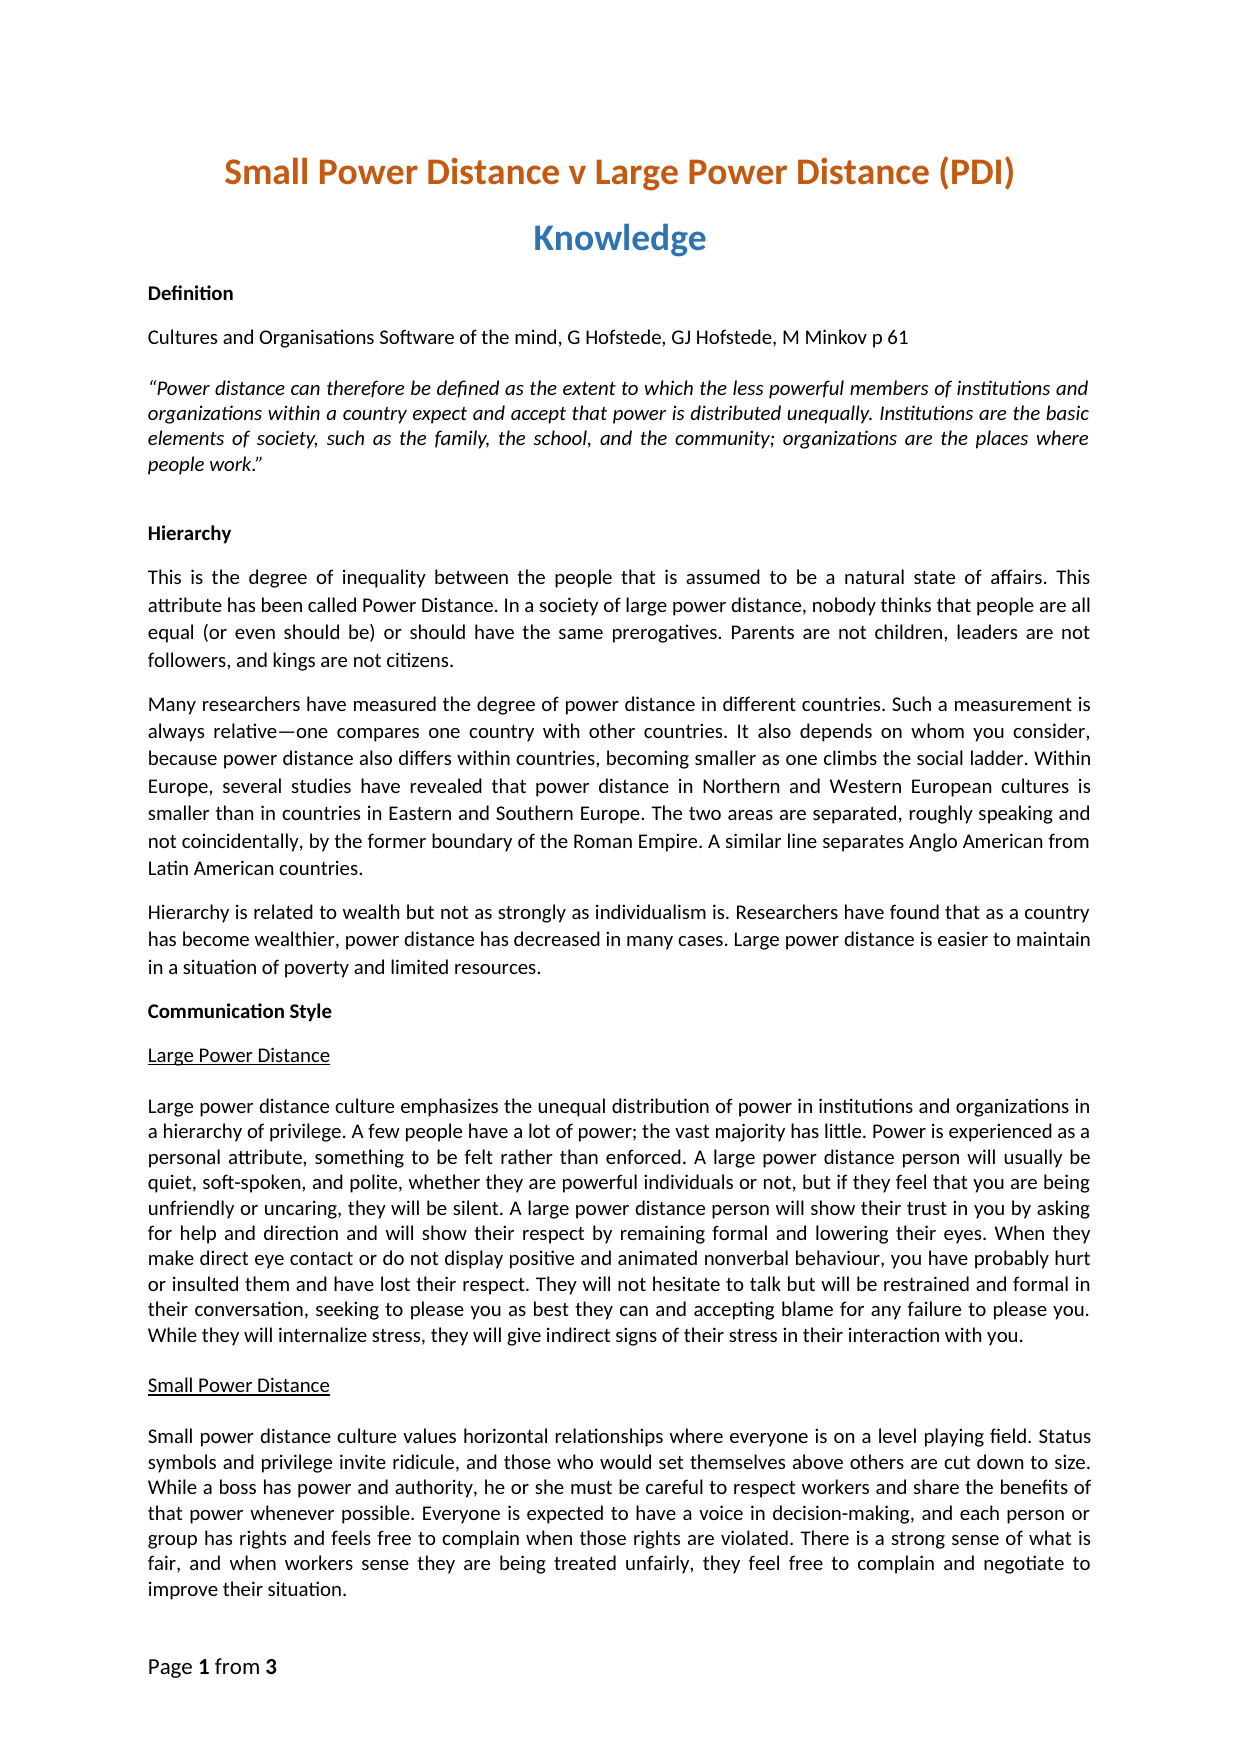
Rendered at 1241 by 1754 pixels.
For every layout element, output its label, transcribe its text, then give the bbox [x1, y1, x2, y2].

text “Power distance can therefore be defined as the extent to which the less powerful members of institutions and organizations within a country expect and accept that power is distributed unequally. Institutions are the basic elements of society, such as the family, the school, and the community; organizations are the places where people work.” [148, 375, 1093, 476]
text Communication Style [148, 998, 1093, 1023]
text This is the degree of inequality between the people that is assumed to be a natural state of affairs. This attribute has been called Power Distance. In a society of large power distance, nobody thinks that people are all equal (or even should be) or should have the same prerogatives. Parents are not children, leaders are not followers, and kings are not citizens. [148, 564, 1093, 672]
text Hierarchy is related to wealth but not as strongly as individualism is. Researchers have found that as a country has become wealthier, power distance has decreased in many cases. Large power distance is easier to maintain in a situation of poverty and limited resources. [148, 899, 1093, 979]
text Small power distance culture values horizontal relationships where everyone is on a level playing field. Status symbols and privilege invite ridicule, and those who would set themselves above others are cut down to size. While a boss has power and authority, he or she must be careful to respect workers and share the benefits of that power whenever possible. Everyone is expected to have a voice in decision-making, and each person or group has rights and feels free to complain when those rights are violated. There is a strong sense of what is fair, and when workers sense they are being treated unfairly, they feel free to complain and negotiate to improve their situation. [148, 1423, 1093, 1601]
text Large power distance culture emphasizes the unequal distribution of power in institutions and organizations in a hierarchy of privilege. A few people have a lot of power; the vast majority has little. Power is experienced as a personal attribute, something to be felt rather than enforced. A large power distance person will usually be quiet, soft-spoken, and polite, whether they are powerful individuals or not, but if they feel that you are being unfriendly or uncaring, they will be silent. A large power distance person will show their trust in you by asking for help and direction and will show their respect by remaining formal and lowering their eyes. When they make direct eye contact or do not display positive and animated nonverbal behaviour, you have probably hurt or insulted them and have lost their respect. They will not hesitate to talk but will be restrained and formal in their conversation, seeking to please you as best they can and accepting blame for any failure to please you. While they will internalize stress, they will give indirect signs of their stress in their interaction with you. [148, 1093, 1093, 1347]
text Cultures and Organisations Software of the mind, G Hofstede, GJ Hofstede, M Minkov p 61 [148, 324, 1093, 349]
text Many researchers have measured the degree of power distance in different countries. Such a measurement is always relative—one compares one country with other countries. It also depends on whom you consider, because power distance also differs within countries, becoming smaller as one climbs the social ladder. Within Europe, several studies have revealed that power distance in Northern and Western European cultures is smaller than in countries in Eastern and Southern Europe. The two areas are separated, roughly speaking and not coincidentally, by the former boundary of the Roman Empire. A similar line separates Anglo American from Latin American countries. [148, 691, 1093, 881]
text Small Power Distance [148, 1373, 1093, 1398]
text Large Power Distance [148, 1042, 1093, 1068]
text Small Power Distance v Large Power Distance (PDI) [148, 148, 1093, 193]
text Knowledge [148, 214, 1093, 259]
text Definition [148, 280, 1093, 305]
text Hierarchy [148, 521, 1093, 546]
